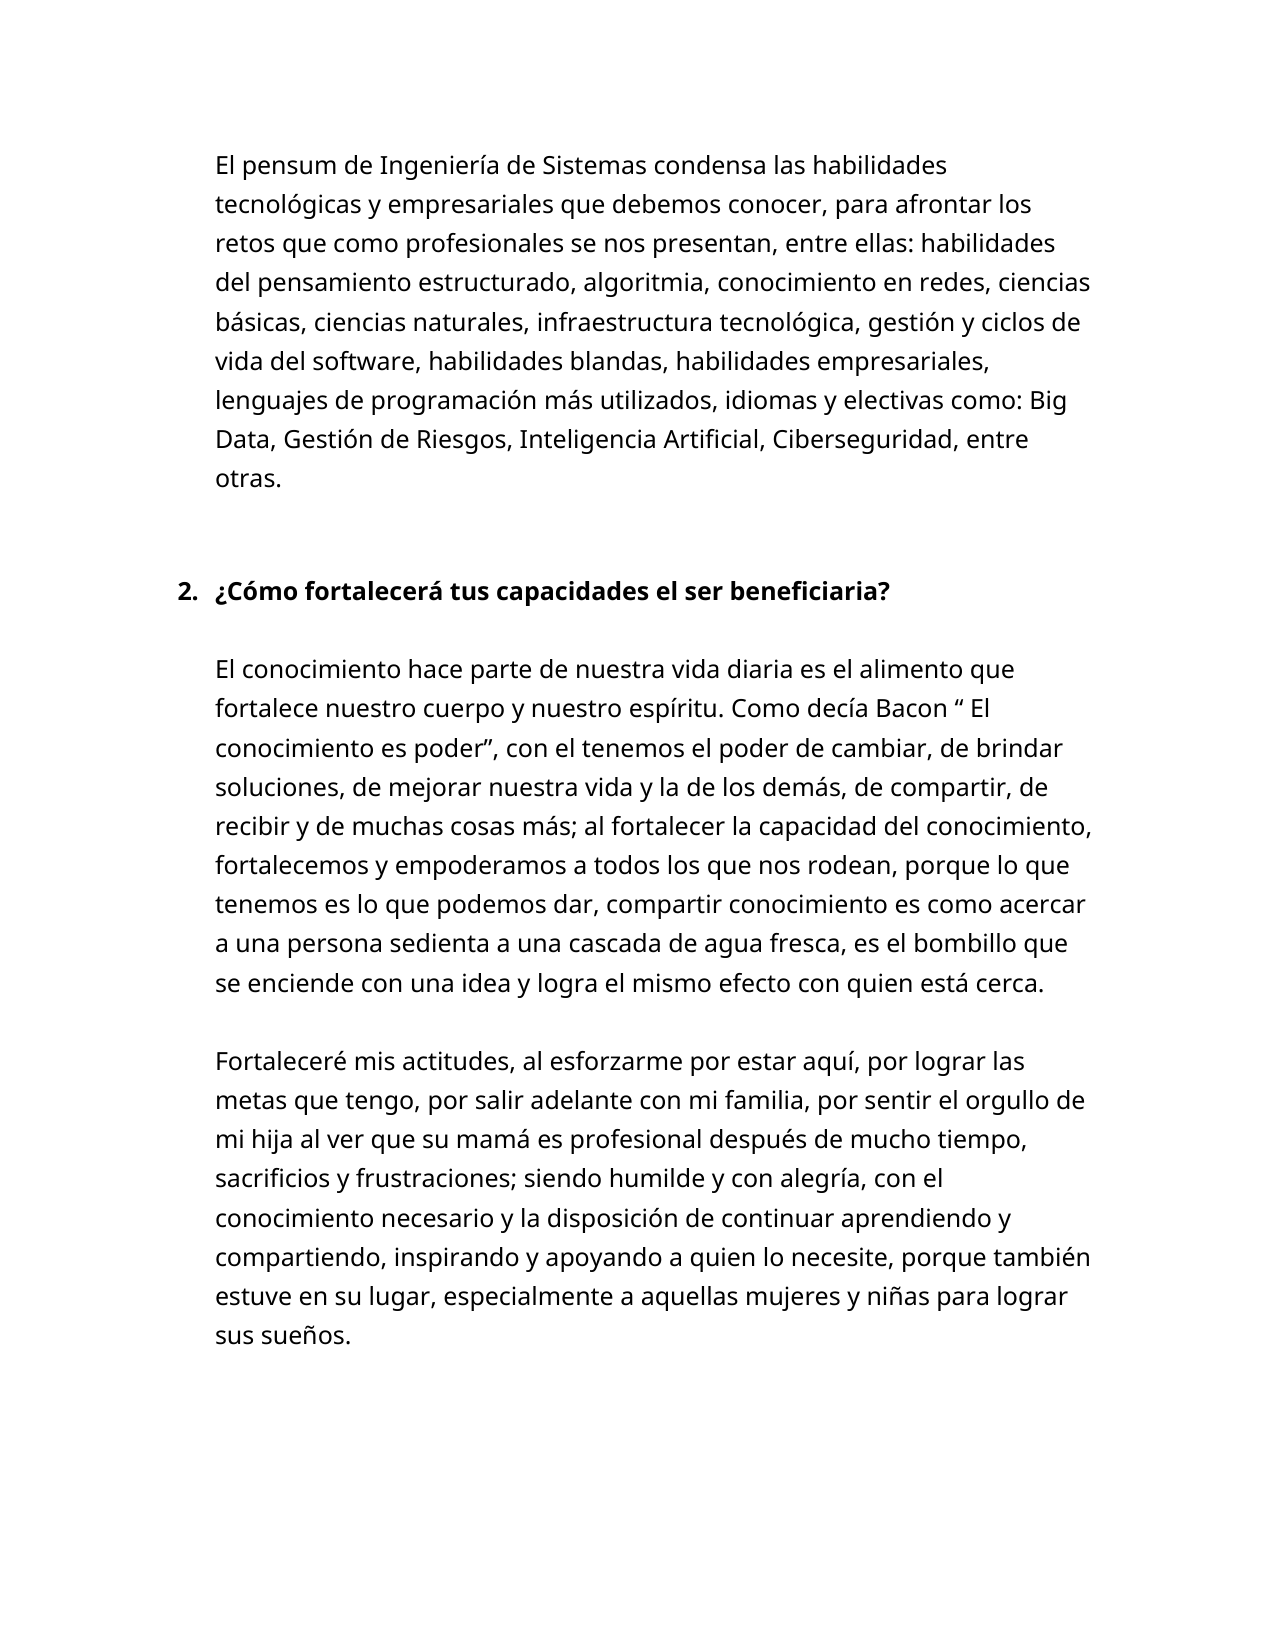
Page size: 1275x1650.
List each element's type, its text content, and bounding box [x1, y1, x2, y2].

list El conocimiento hace parte de nuestra vida diaria es el alimento que fortalece nuestro cuerpo y nuestro espíritu. Como decía Bacon “ El conocimiento es poder”, con el tenemos el poder de cambiar, de brindar soluciones, de mejorar nuestra vida y la de los demás, de compartir, de recibir y de muchas cosas más; al fortalecer la capacidad del conocimiento, fortalecemos y empoderamos a todos los que nos rodean, porque lo que tenemos es lo que podemos dar, compartir conocimiento es como acercar a una persona sedienta a una cascada de agua fresca, es el bombillo que se enciende con una idea y logra el mismo efecto con quien está cerca. [215, 652, 1098, 999]
list Fortaleceré mis actitudes, al esforzarme por estar aquí, por lograr las metas que tengo, por salir adelante con mi familia, por sentir el orgullo de mi hija al ver que su mamá es profesional después de mucho tiempo, sacrificios y frustraciones; siendo humilde y con alegría, con el conocimiento necesario y la disposición de continuar aprendiendo y compartiendo, inspirando y apoyando a quien lo necesite, porque también estuve en su lugar, especialmente a aquellas mujeres y niñas para lograr sus sueños. [215, 1044, 1098, 1352]
list ¿Cómo fortalecerá tus capacidades el ser beneficiaria? [177, 574, 1098, 608]
text El pensum de Ingeniería de Sistemas condensa las habilidades tecnológicas y empresariales que debemos conocer, para afrontar los retos que como profesionales se nos presentan, entre ellas: habilidades del pensamiento estructurado, algoritmia, conocimiento en redes, ciencias básicas, ciencias naturales, infraestructura tecnológica, gestión y ciclos de vida del software, habilidades blandas, habilidades empresariales, lenguajes de programación más utilizados, idiomas y electivas como: Big Data, Gestión de Riesgos, Inteligencia Artificial, Ciberseguridad, entre otras. [215, 148, 1098, 495]
